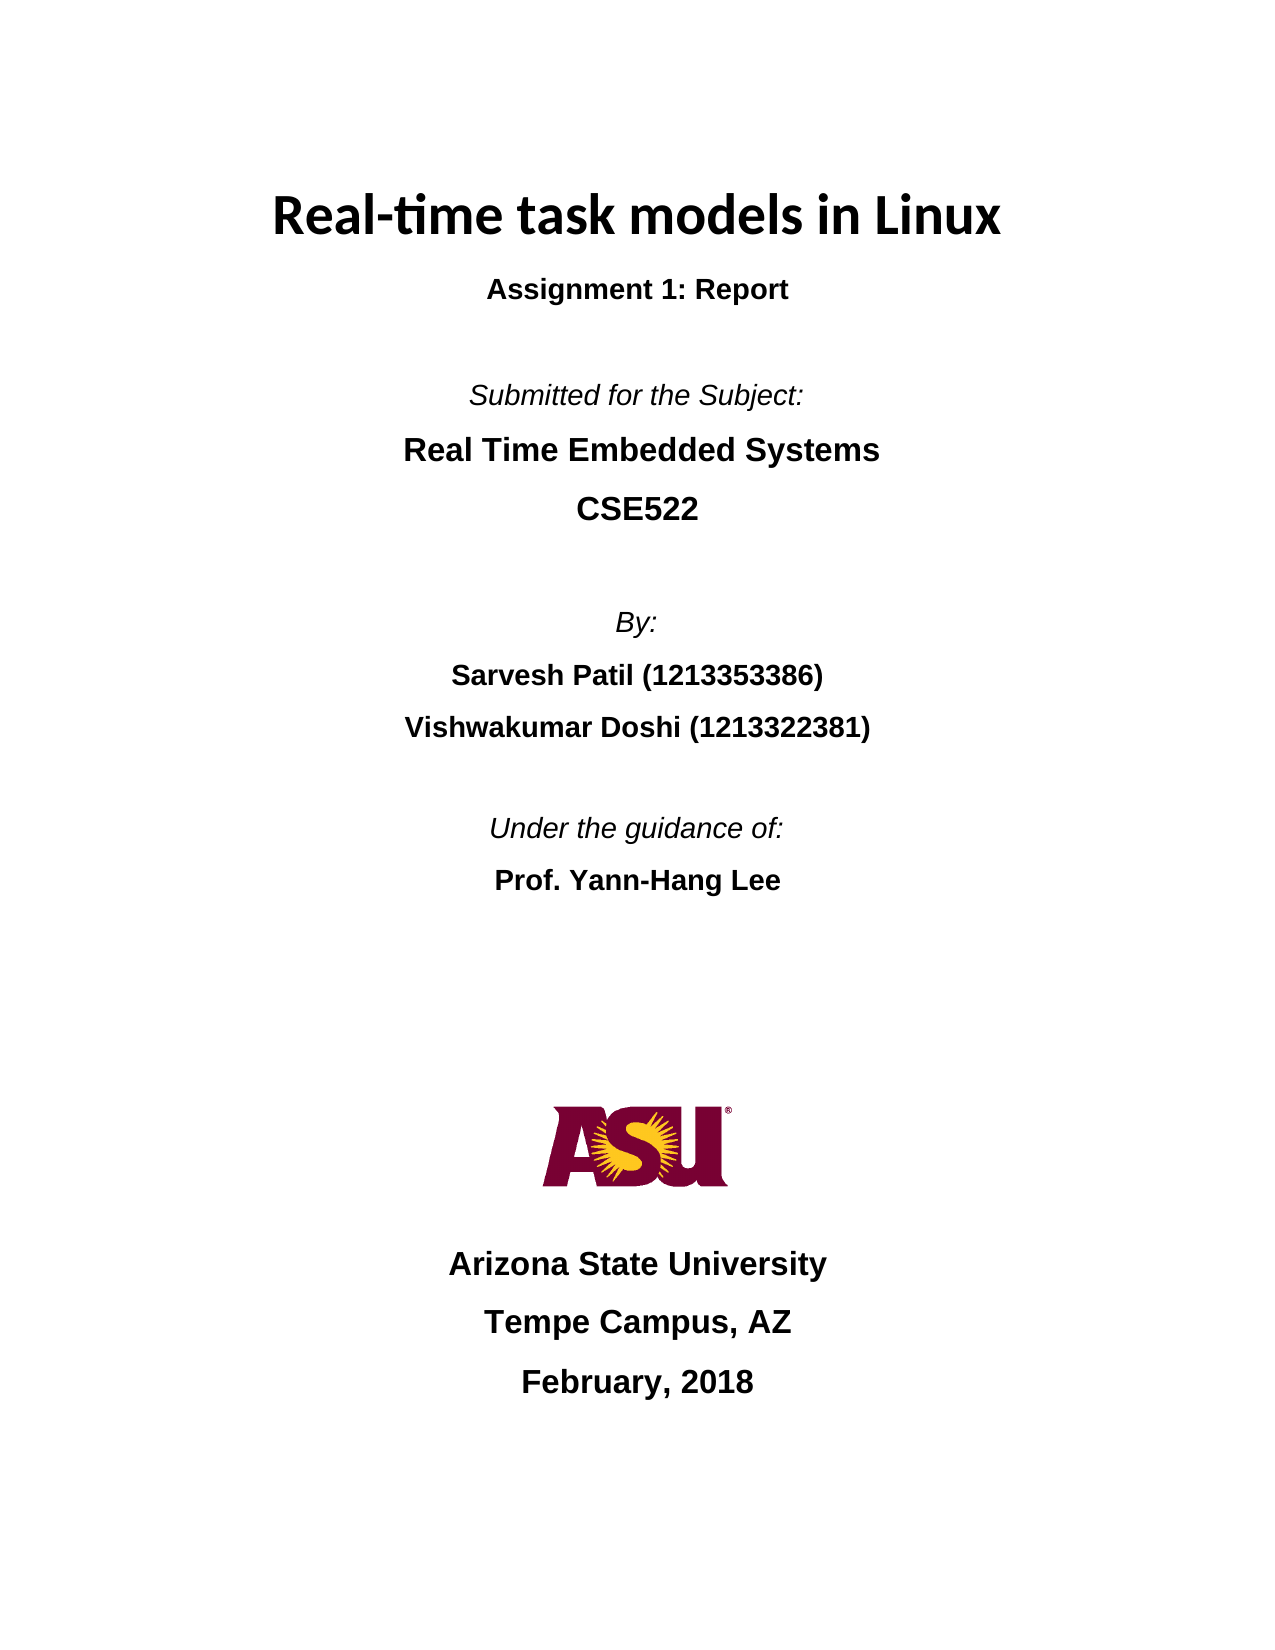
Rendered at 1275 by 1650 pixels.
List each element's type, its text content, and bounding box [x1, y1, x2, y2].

picture [541, 1105, 733, 1188]
text Under the guidance of: Prof. Yann-Hang Lee [488, 796, 788, 901]
text Arizona State University Tempe Campus, AZ [443, 1244, 832, 1341]
text Submitted for the Subject: [363, 378, 911, 412]
text Sarvesh Patil (1213353386) Vishwakumar Doshi (1213322381) [401, 657, 874, 744]
text Real-time task models in Linux [191, 186, 1084, 250]
text February, 2018 [443, 1362, 832, 1401]
text By: [612, 605, 663, 638]
text Assignment 1: Report [432, 272, 843, 306]
text Real Time Embedded Systems CSE522 [363, 430, 911, 528]
